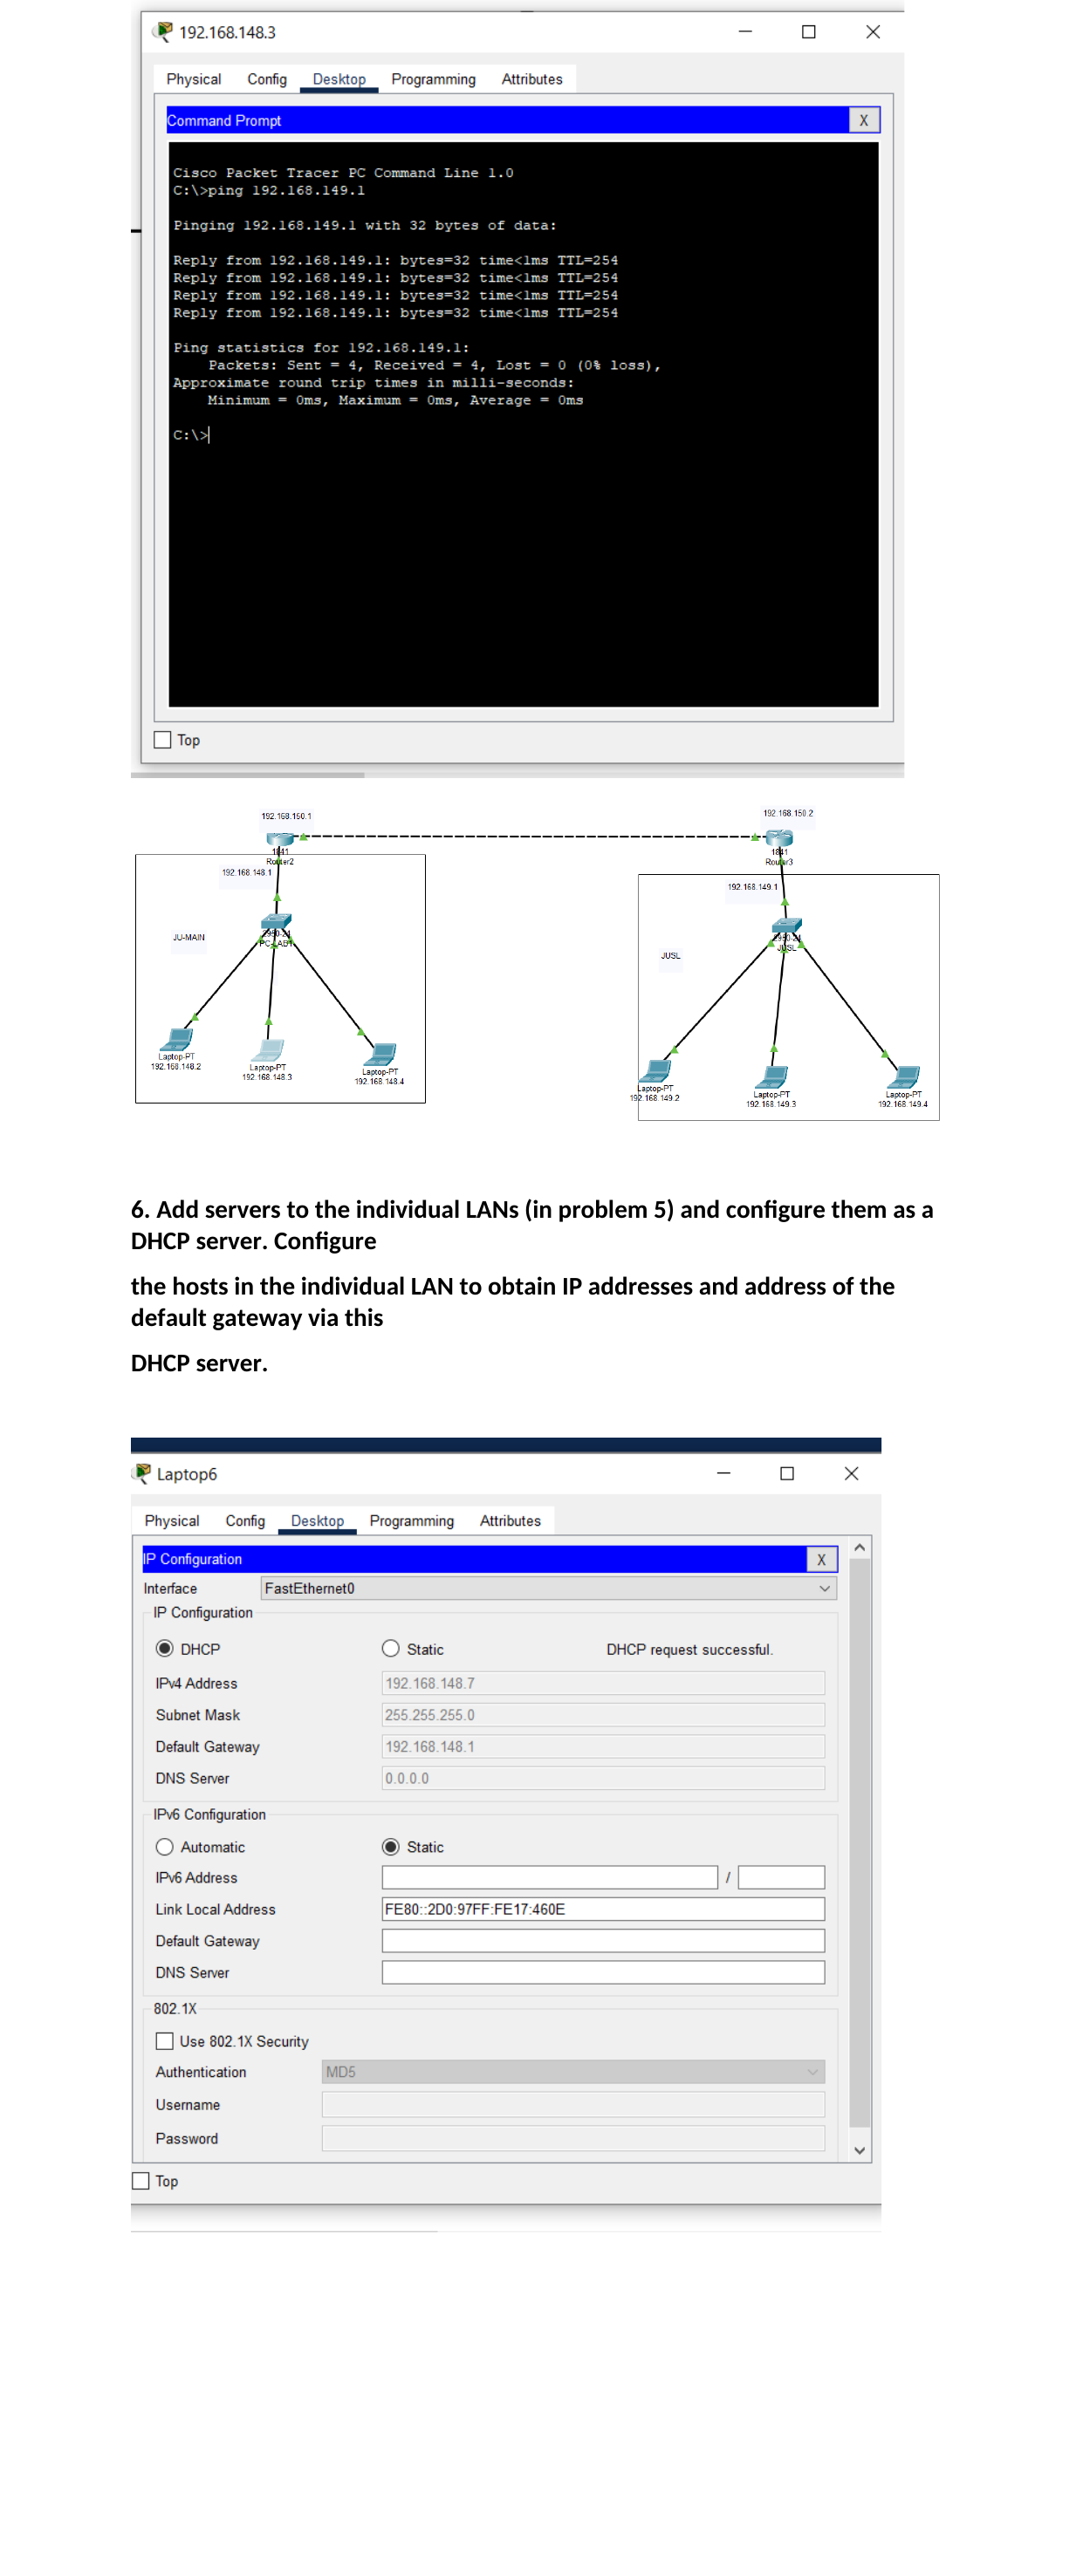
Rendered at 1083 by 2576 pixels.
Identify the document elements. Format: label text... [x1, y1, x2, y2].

text the hosts in the individual LAN to obtain IP addresses and address of the default gateway via this [131, 1270, 951, 1332]
picture [131, 792, 952, 1133]
text 6. Add servers to the individual LANs (in problem 5) and configure them as a DHCP server. Configure [131, 1193, 951, 1255]
picture [131, 0, 905, 778]
text DHCP server. [131, 1347, 951, 1377]
picture [131, 1438, 882, 2232]
